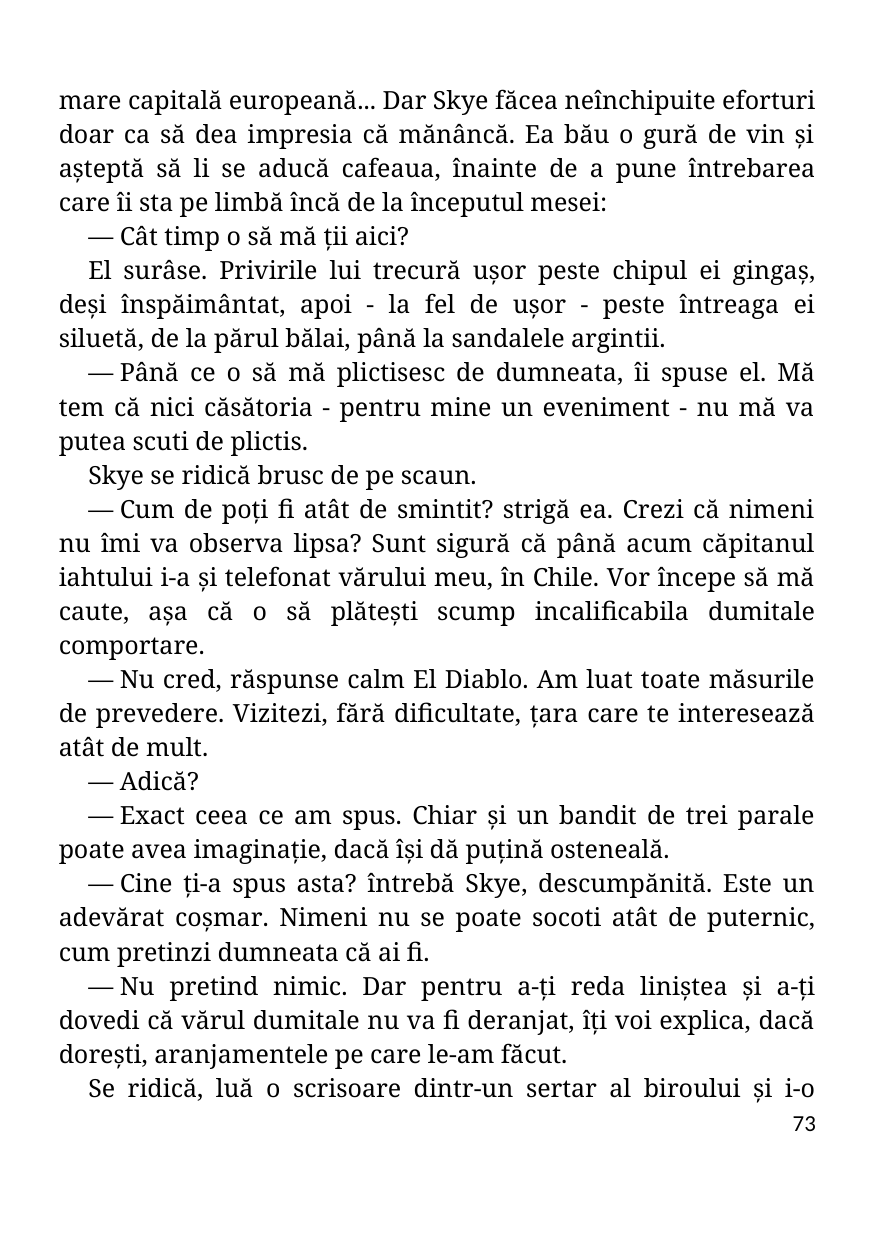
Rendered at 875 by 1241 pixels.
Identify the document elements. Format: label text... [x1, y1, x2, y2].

text El surâse. Privirile lui trecură ușor peste chipul ei gingaș, deși înspăimântat, apoi - la fel de ușor - peste întreaga ei siluetă, de la părul bălai, până la sandalele argintii. [58, 253, 816, 355]
text — Nu cred, răspunse calm El Diablo. Am luat toate măsurile de prevedere. Vizitezi, fără dificultate, țara care te interesează atât de mult. [58, 662, 816, 764]
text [58, 83, 816, 219]
text — Adică? [58, 764, 816, 798]
text — Cum de poți fi atât de smintit? strigă ea. Crezi că nimeni nu îmi va observa lipsa? Sunt sigură că până acum căpitanul iahtului i-a și telefonat vărului meu, în Chile. Vor începe să mă caute, așa că o să plătești scump incalificabila dumitale comportare. [58, 491, 816, 662]
text — Nu pretind nimic. Dar pentru a-ți reda liniștea și a-ți dovedi că vărul dumitale nu va fi deranjat, îți voi explica, dacă dorești, aranjamentele pe care le-am făcut. [58, 968, 816, 1070]
text — Până ce o să mă plictisesc de dumneata, îi spuse el. Mă tem că nici căsătoria - pentru mine un eveniment - nu mă va putea scuti de plictis. [58, 355, 816, 457]
text Skye se ridică brusc de pe scaun. [58, 457, 816, 491]
text — Cine ți-a spus asta? întrebă Skye, descumpănită. Este un adevărat coșmar. Nimeni nu se poate socoti atât de puternic, cum pretinzi dumneata că ai fi. [58, 866, 816, 968]
text — Exact ceea ce am spus. Chiar și un bandit de trei parale poate avea imaginație, dacă își dă puțină osteneală. [58, 798, 816, 866]
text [58, 1070, 816, 1104]
text — Cât timp o să mă ții aici? [58, 219, 816, 253]
